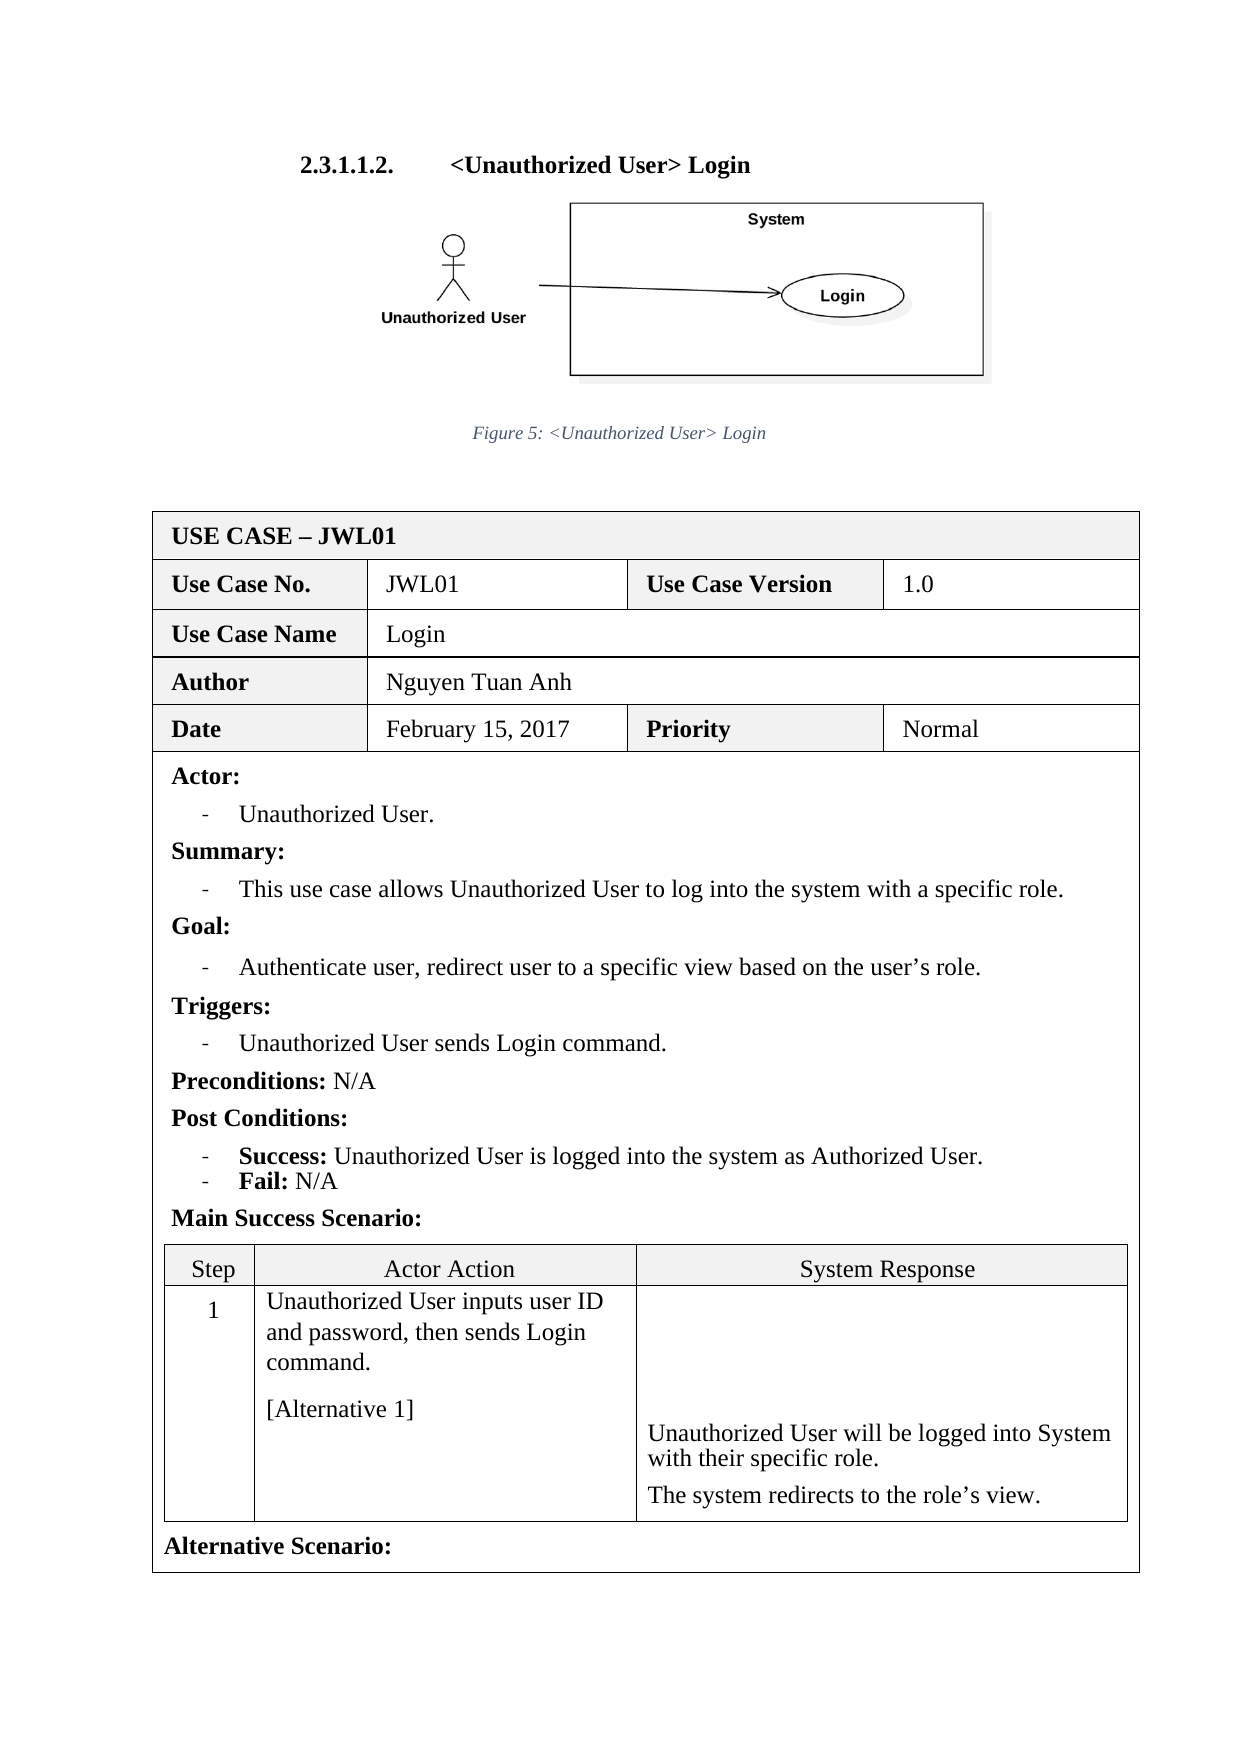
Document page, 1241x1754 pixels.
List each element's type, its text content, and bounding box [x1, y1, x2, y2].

table_cell Priority [628, 705, 883, 751]
table_cell Use Case No. [153, 560, 367, 609]
text Figure 5: <Unauthorized User> Login [150, 422, 1090, 443]
table_header USE CASE – JWL01 [153, 512, 1139, 558]
picture [375, 180, 1028, 404]
table_cell Nguyen Tuan Anh [368, 658, 1139, 704]
table_cell Normal [884, 705, 1139, 751]
table_cell Use Case Version [628, 560, 883, 609]
table_cell JWL01 [368, 560, 627, 609]
table_cell Use Case Name [153, 610, 367, 656]
table_cell 1.0 [884, 560, 1139, 609]
table_cell Login [368, 610, 1139, 656]
subtitle <Unauthorized User> Login [300, 150, 1090, 179]
table_cell Author [153, 658, 367, 704]
table_cell Date [153, 705, 367, 751]
table_cell February 15, 2017 [368, 705, 627, 751]
